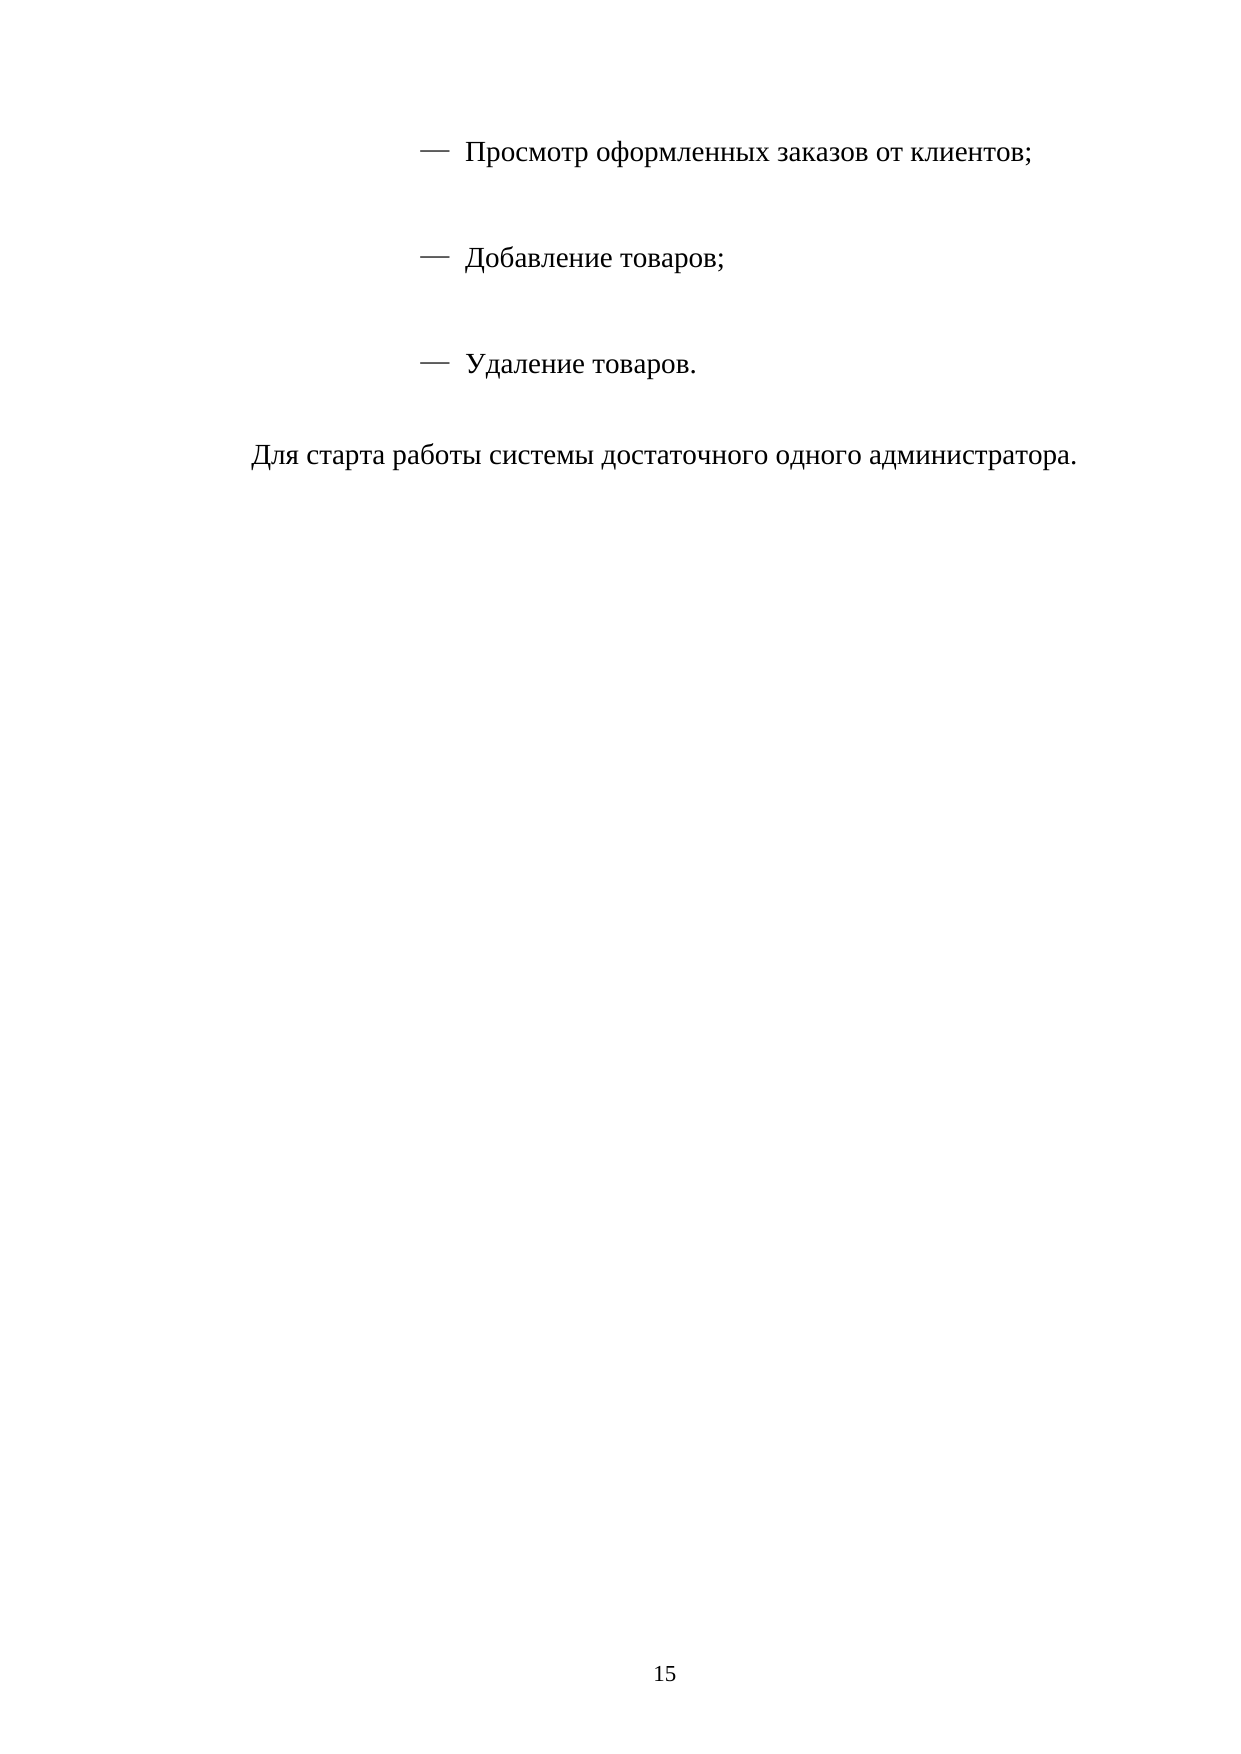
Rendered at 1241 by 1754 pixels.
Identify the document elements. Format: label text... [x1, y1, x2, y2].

list Добавление товаров; [420, 224, 1152, 284]
list Просмотр оформленных заказов от клиентов; [420, 118, 1152, 178]
text Для старта работы системы достаточного одного администратора. [177, 437, 1152, 471]
list Удаление товаров. [420, 331, 1152, 391]
